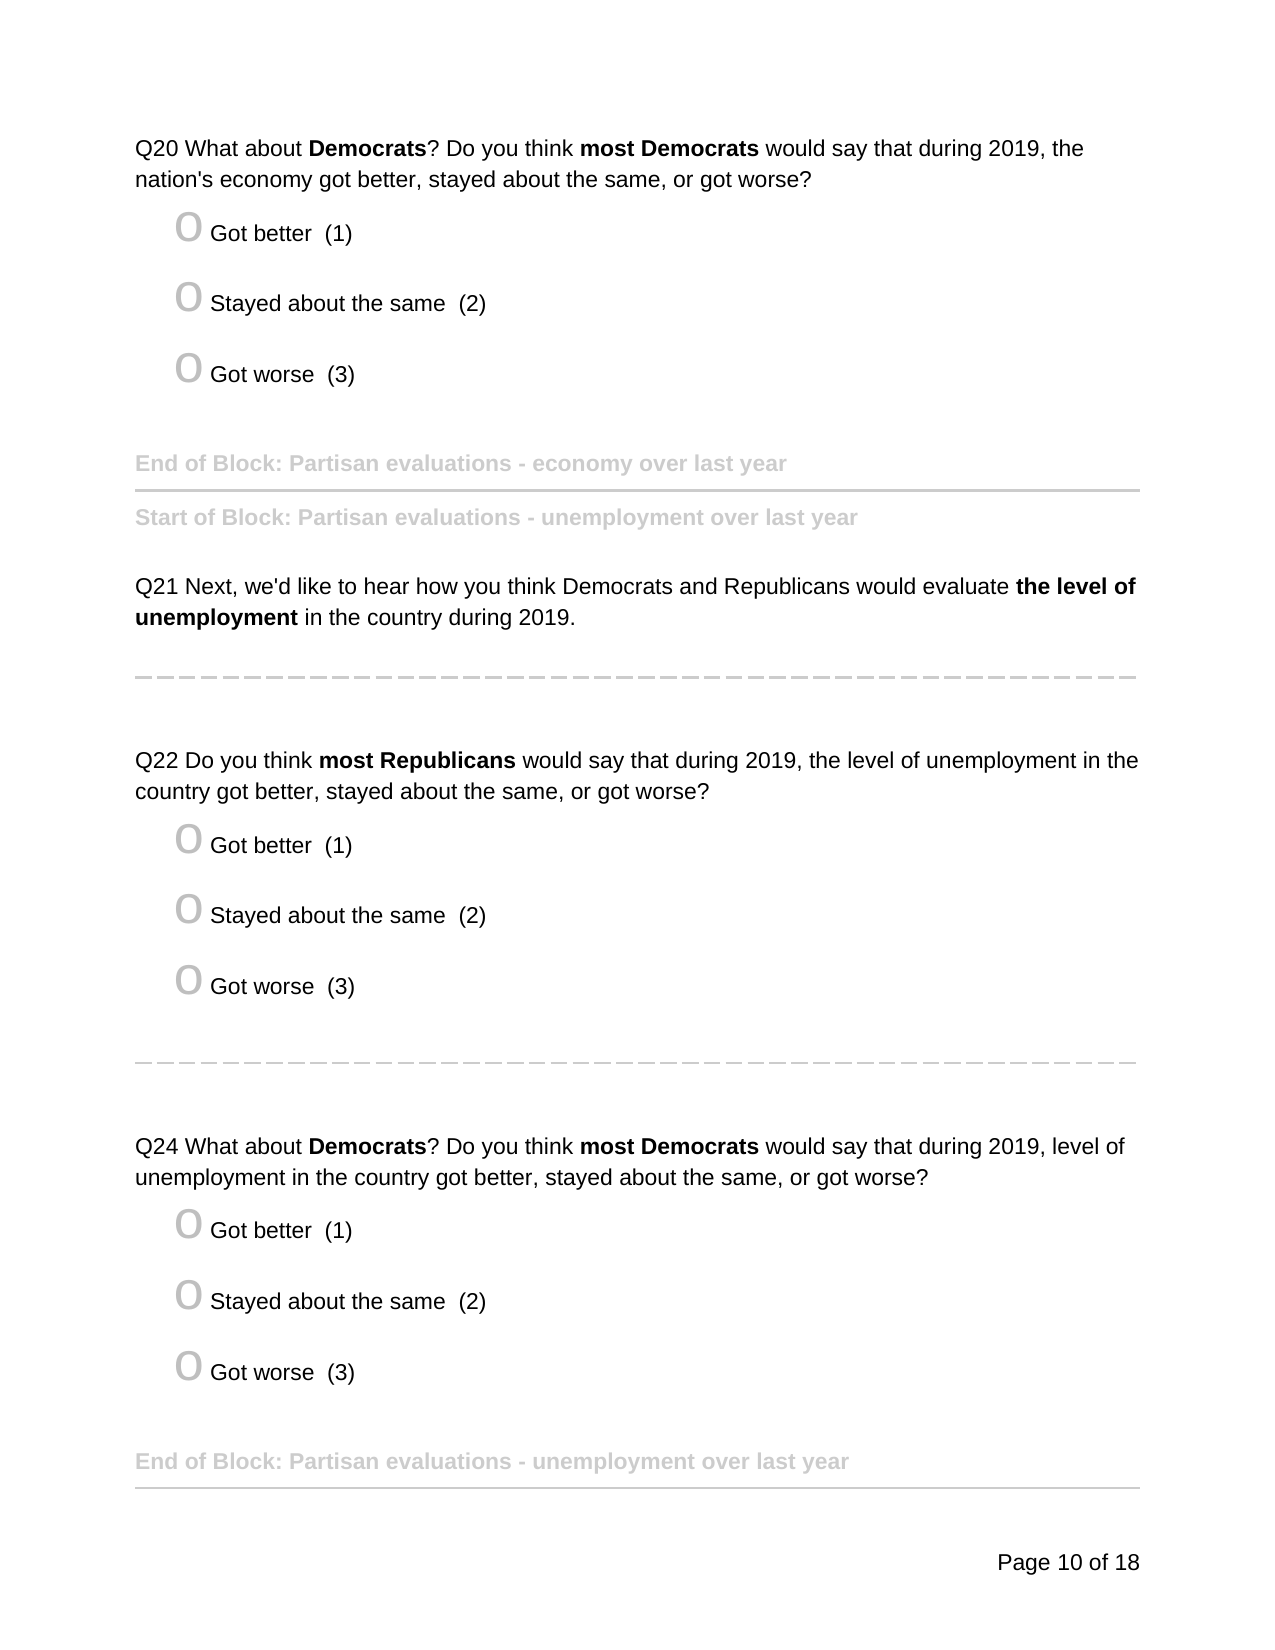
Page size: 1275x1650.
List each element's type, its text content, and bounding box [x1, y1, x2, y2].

list Got better (1) [172, 196, 1140, 257]
text Q20 What about Democrats? Do you think most Democrats would say that during 2019, the nation's economy got better, stayed about the same, or got worse? [135, 135, 1140, 192]
list Got worse (3) [172, 949, 1140, 1010]
list Got better (1) [172, 1194, 1140, 1255]
text Q21 Next, we'd like to hear how you think Democrats and Republicans would evaluate the level of unemployment in the country during 2019. [135, 573, 1140, 630]
text End of Block: Partisan evaluations - economy over last year [135, 450, 1140, 476]
list Got worse (3) [172, 1335, 1140, 1396]
text Q22 Do you think most Republicans would say that during 2019, the level of unemployment in the country got better, stayed about the same, or got worse? [135, 747, 1140, 804]
list Got worse (3) [172, 337, 1140, 398]
list Got better (1) [172, 808, 1140, 869]
text Q24 What about Democrats? Do you think most Democrats would say that during 2019, level of unemployment in the country got better, stayed about the same, or got worse? [135, 1133, 1140, 1190]
text End of Block: Partisan evaluations - unemployment over last year [135, 1448, 1140, 1474]
text Start of Block: Partisan evaluations - unemployment over last year [135, 504, 1140, 531]
list Stayed about the same (2) [172, 878, 1140, 940]
list Stayed about the same (2) [172, 1264, 1140, 1326]
list Stayed about the same (2) [172, 266, 1140, 328]
